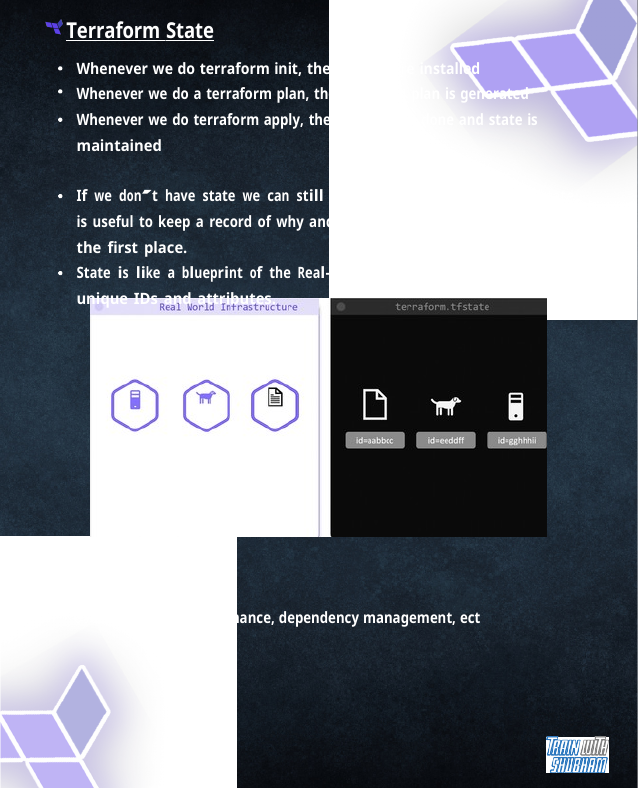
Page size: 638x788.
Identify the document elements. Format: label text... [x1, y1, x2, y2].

subtitle Terraform State [45, 14, 637, 44]
text Whenever we do terraform apply, the execution is done and state is maintained [76, 109, 606, 156]
text If we don’t have state we can still run the above commands, but state is useful to keep a record of why and how infrastructure was created at the first place. [76, 185, 574, 258]
text Used to improve performance, dependency management, ect [73, 607, 637, 628]
text Whenever we do terraform init, the plugins are installed Whenever we do a terraform plan, the execution plan is generated [76, 57, 545, 104]
picture [0, 0, 638, 788]
text State is like a blueprint of the Real-world Infrastructure with some unique IDs and attributes. [76, 262, 546, 309]
